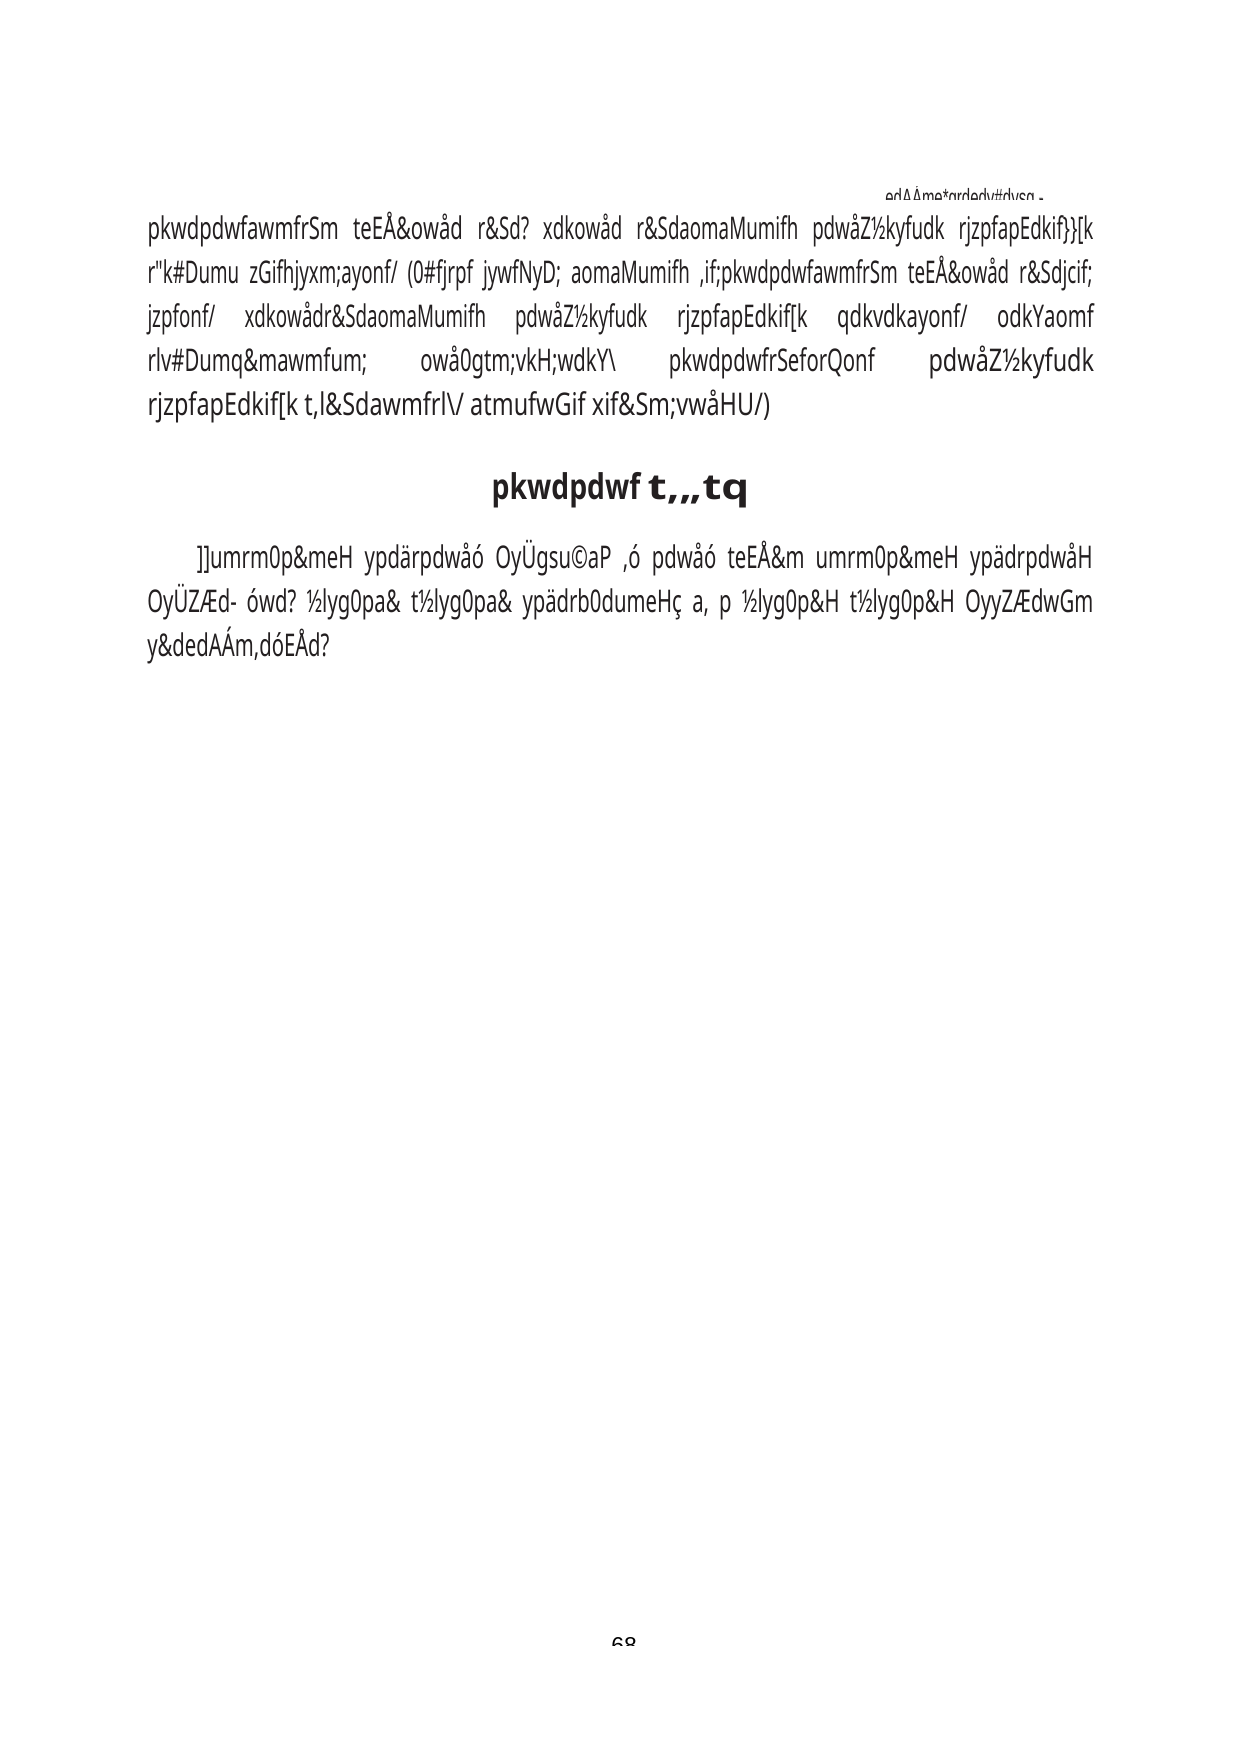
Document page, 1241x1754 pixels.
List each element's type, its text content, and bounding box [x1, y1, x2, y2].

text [147, 206, 1094, 424]
subtitle pkwdpdwf t,„tq [142, 461, 1099, 509]
text ]]umrm0p&meH ypdärpdwåó OyÜgsu©aP ,ó pdwåó teEÅ&m umrm0p&meH ypädrpdwåH OyÜZÆd- ówd? ½lyg0pa& t½lyg0pa& ypädrb0dumeHç a, p ½lyg0p&H t½lyg0p&H OyyZÆdwGm y&dedAÁm,dóEÅd? [147, 536, 1093, 666]
